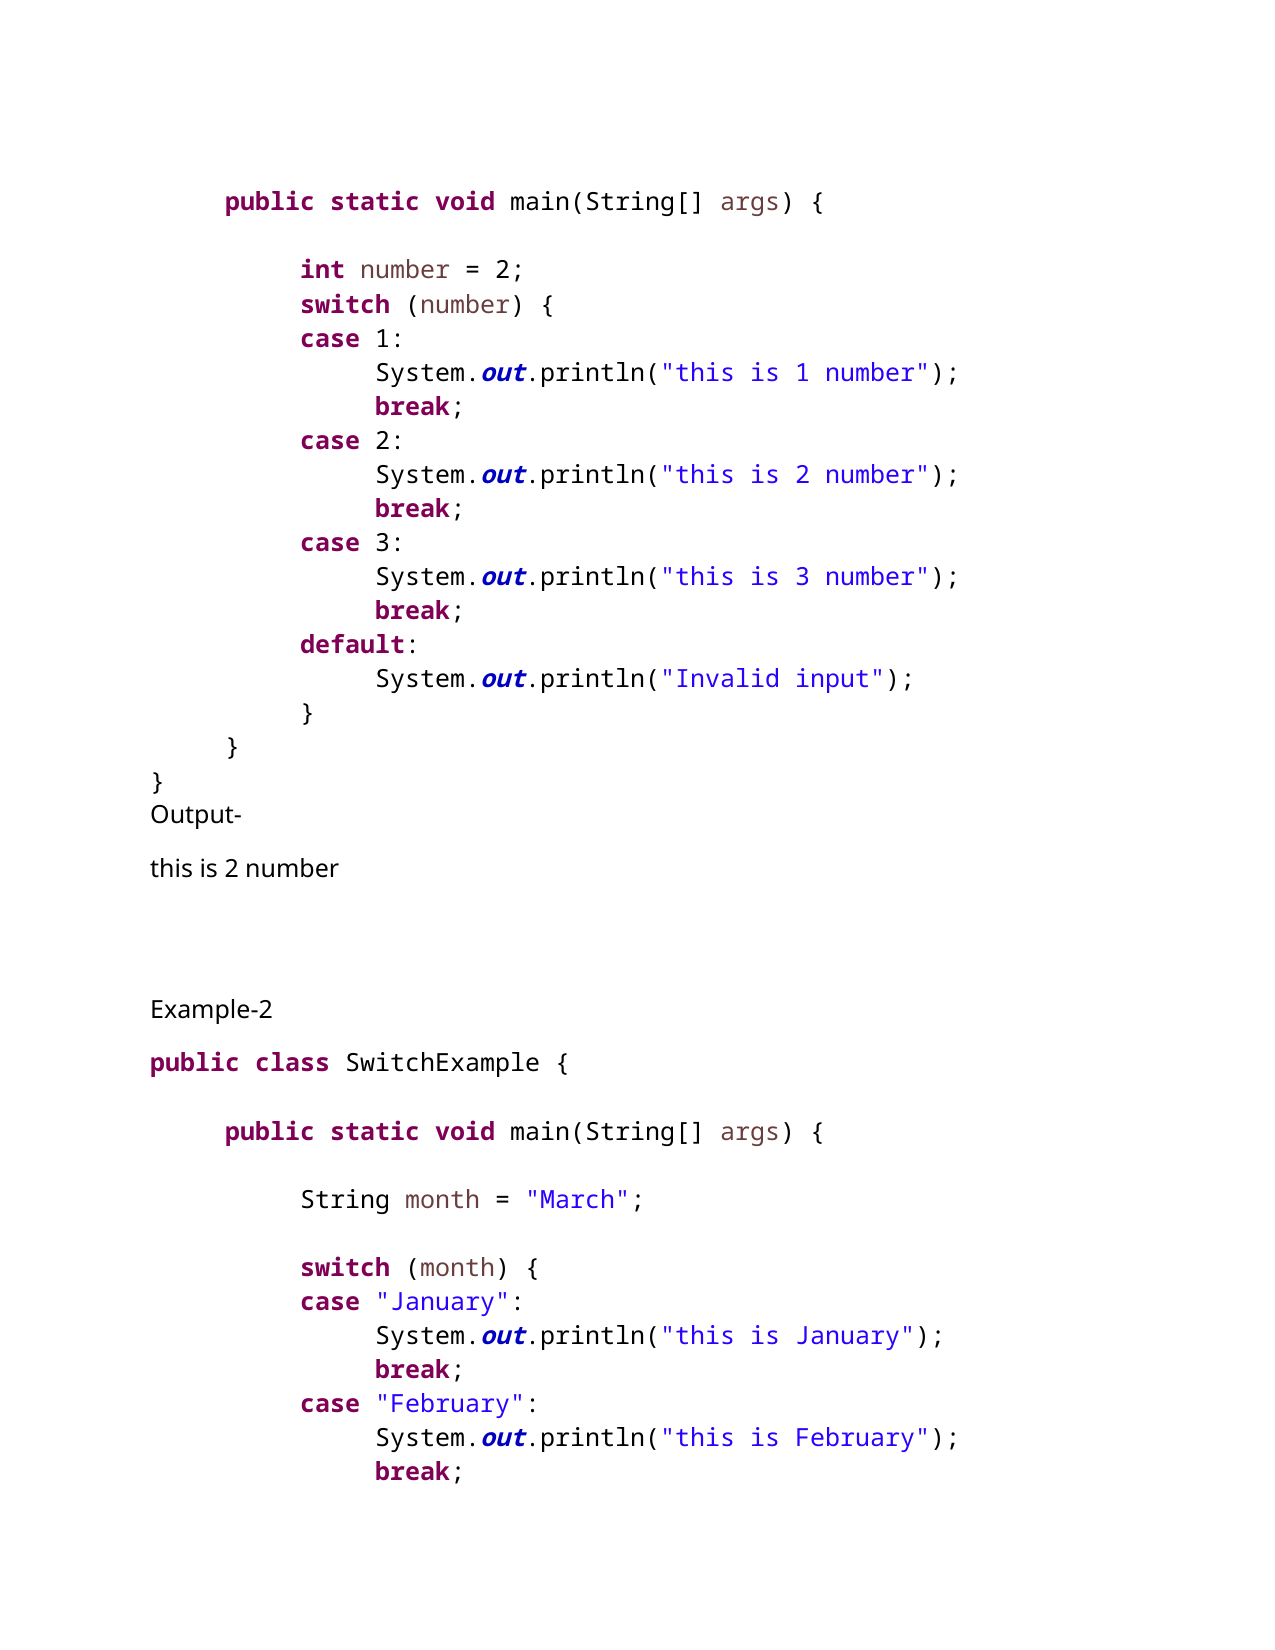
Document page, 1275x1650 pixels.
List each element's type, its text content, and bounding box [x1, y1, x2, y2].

text System.out.println("this is 3 number"); [150, 559, 1125, 593]
text } [150, 763, 1125, 797]
text break; [150, 1454, 1125, 1488]
text this is 2 number [150, 851, 1125, 885]
text case 2: [150, 422, 1125, 457]
text } [150, 695, 1125, 729]
text default: [150, 627, 1125, 661]
text System.out.println("this is January"); [150, 1317, 1125, 1352]
text switch (month) { [150, 1249, 1125, 1283]
text break; [150, 388, 1125, 422]
text int number = 2; [150, 252, 1125, 286]
text } [150, 729, 1125, 763]
text Example-2 [150, 992, 1125, 1026]
text public static void main(String[] args) { [150, 1113, 1125, 1147]
text Output- [150, 797, 1125, 831]
text System.out.println("this is 2 number"); [150, 457, 1125, 491]
text case 3: [150, 525, 1125, 559]
text public static void main(String[] args) { [150, 184, 1125, 218]
text System.out.println("this is February"); [150, 1420, 1125, 1454]
text case 1: [150, 320, 1125, 354]
text break; [150, 491, 1125, 525]
text String month = "March"; [150, 1181, 1125, 1215]
text case "February": [150, 1386, 1125, 1420]
text System.out.println("Invalid input"); [150, 661, 1125, 695]
text switch (number) { [150, 286, 1125, 320]
text case "January": [150, 1283, 1125, 1317]
text public class SwitchExample { [150, 1045, 1125, 1079]
text System.out.println("this is 1 number"); [150, 354, 1125, 388]
text break; [150, 593, 1125, 627]
text break; [150, 1352, 1125, 1386]
